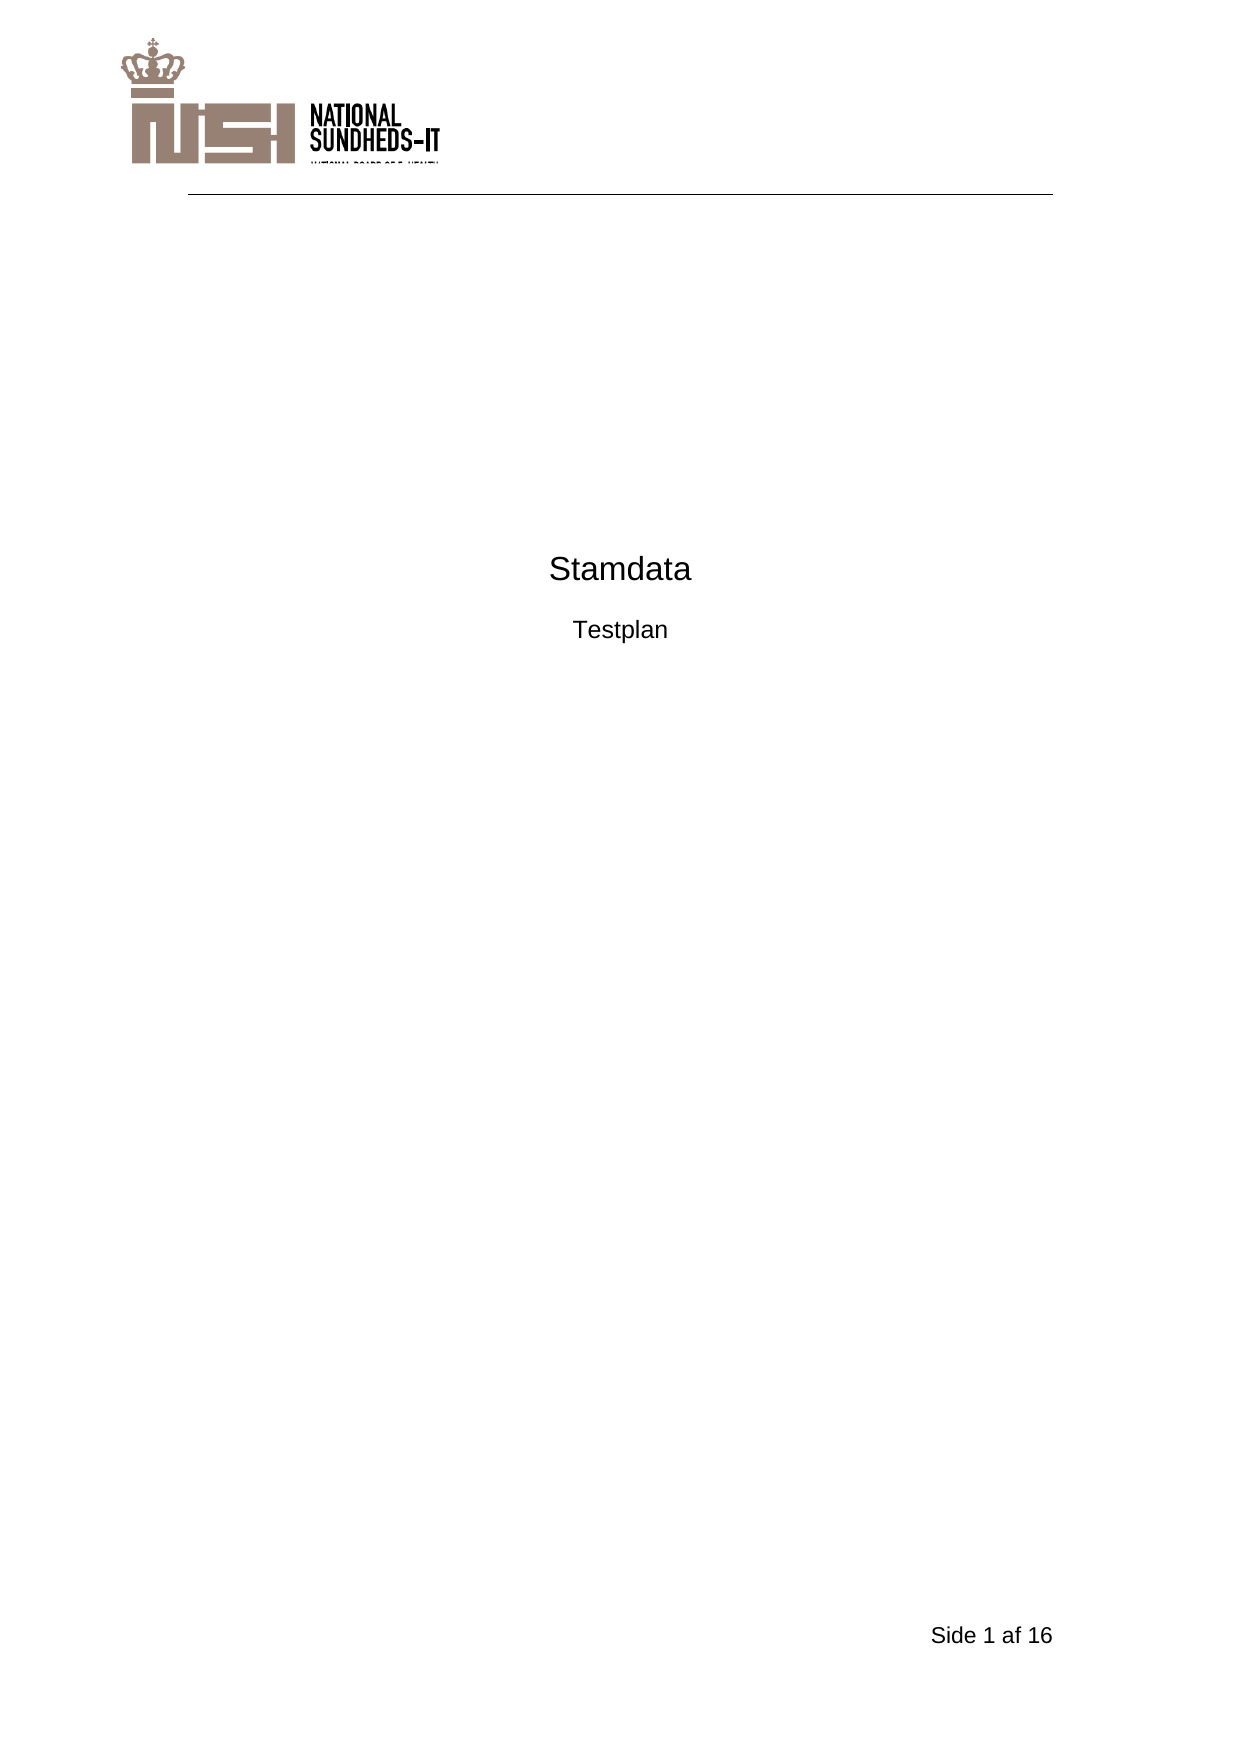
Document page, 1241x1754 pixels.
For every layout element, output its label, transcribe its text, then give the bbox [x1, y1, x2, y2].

text Testplan [187, 616, 1053, 645]
text Stamdata [187, 557, 1053, 586]
